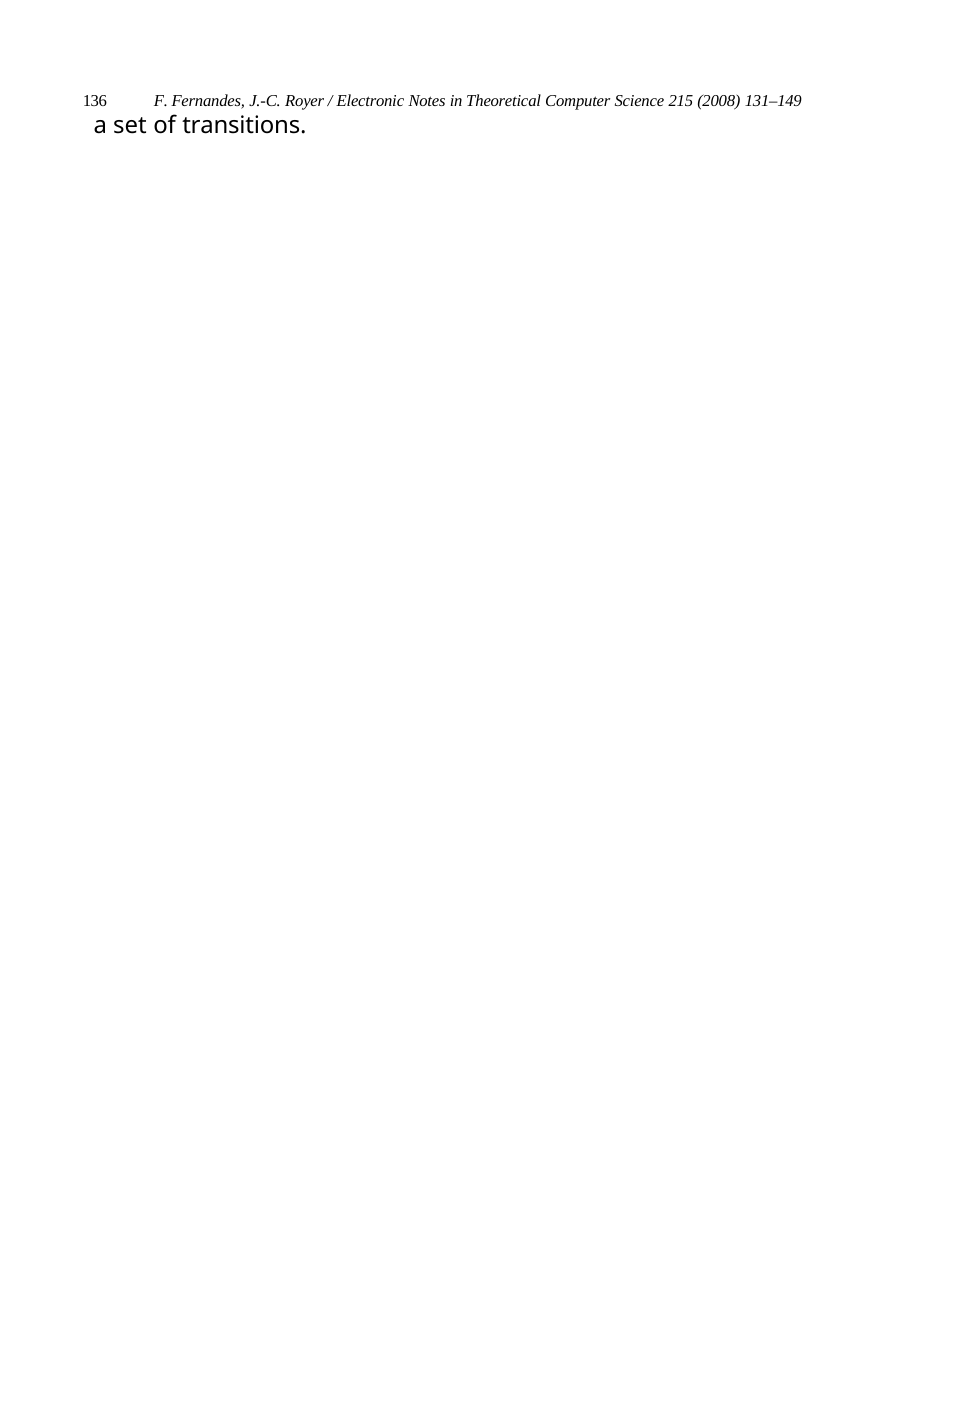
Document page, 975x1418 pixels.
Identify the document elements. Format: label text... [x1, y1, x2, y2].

text a set of transitions. [93, 110, 910, 140]
